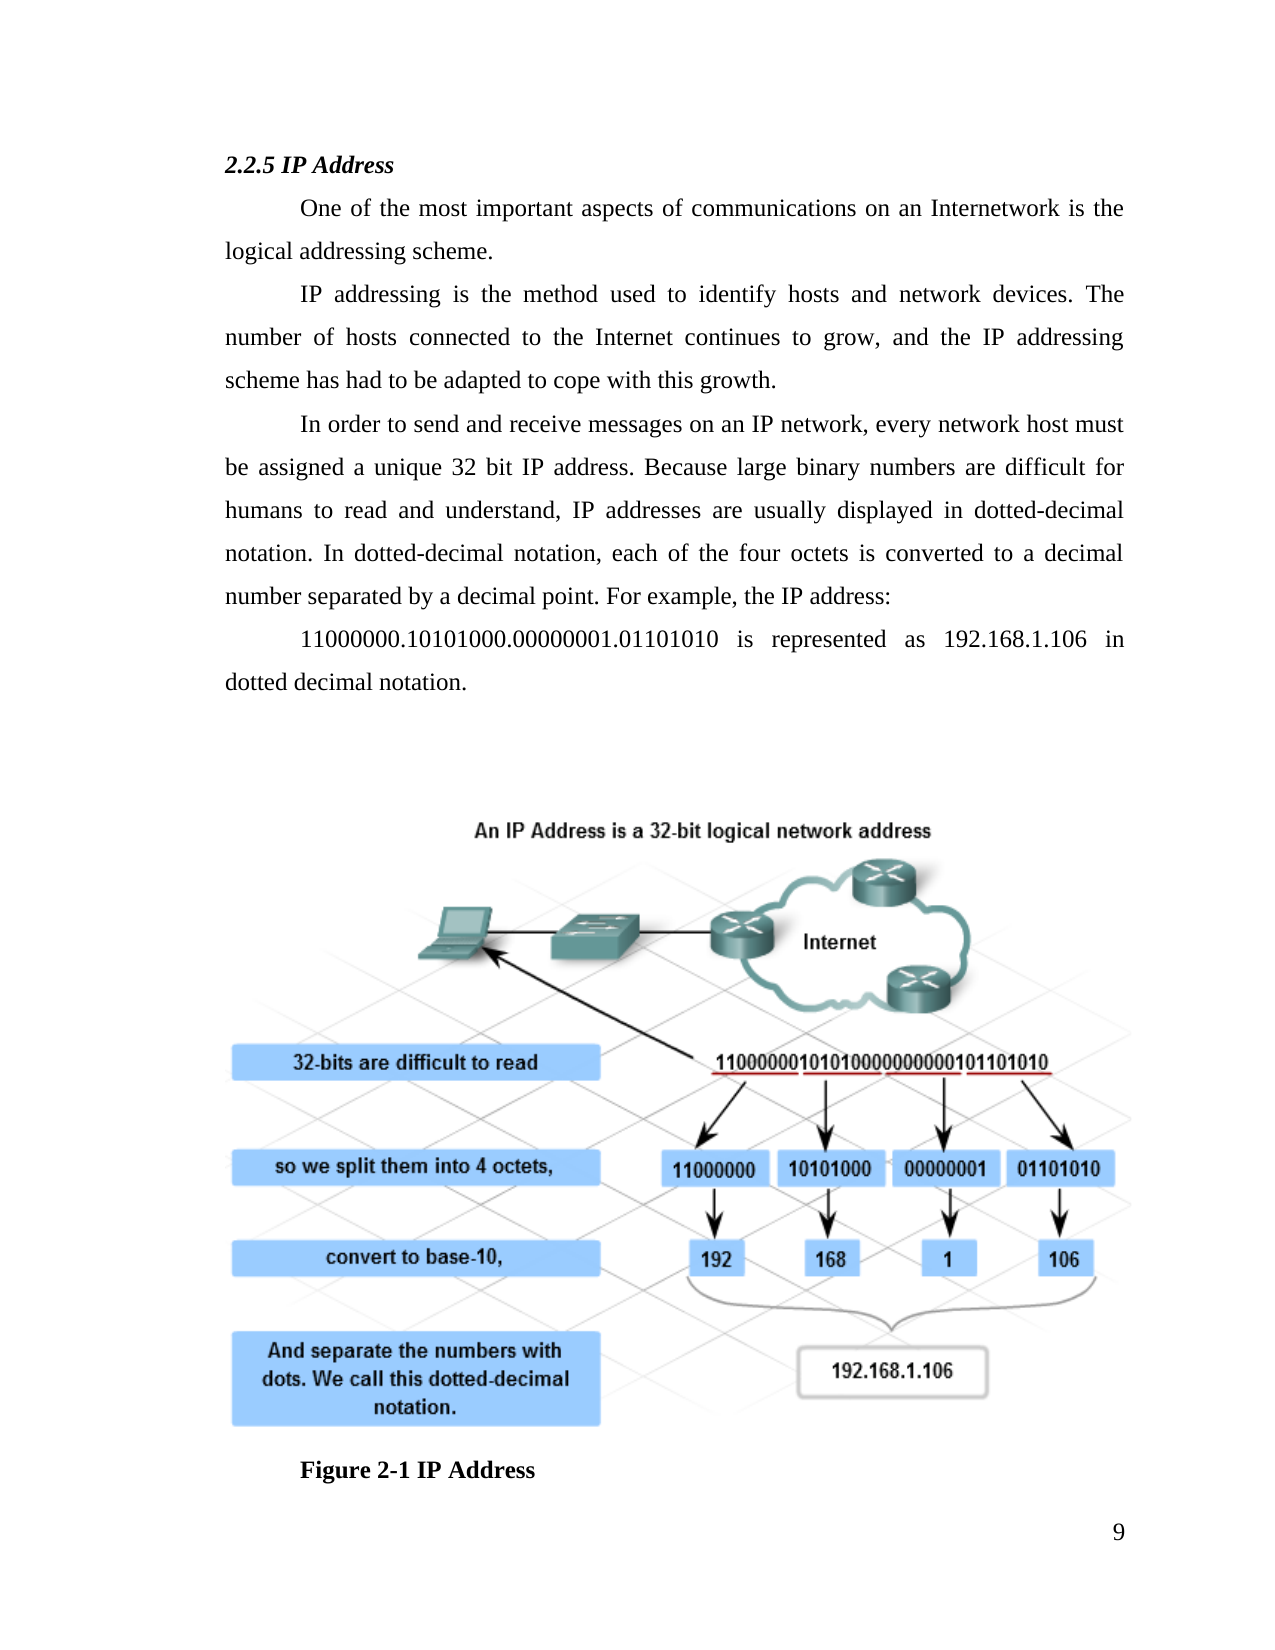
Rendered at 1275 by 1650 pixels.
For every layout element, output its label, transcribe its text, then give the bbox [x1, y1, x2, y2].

text In order to send and receive messages on an IP network, every network host must be assigned a unique 32 bit IP address. Because large binary numbers are difficult for humans to read and understand, IP addresses are usually displayed in dotted-decimal notation. In dotted-decimal notation, each of the four octets is converted to a decimal number separated by a decimal point. For example, the IP address: [225, 409, 1125, 610]
text IP addressing is the method used to identify hosts and network devices. The number of hosts connected to the Internet continues to grow, and the IP addressing scheme has had to be adapted to cope with this growth. [225, 279, 1125, 394]
subtitle 2.2.5 IP Address [225, 150, 1125, 179]
text One of the most important aspects of communications on an Internetwork is the logical addressing scheme. [225, 193, 1125, 265]
picture [225, 796, 1132, 1441]
text 11000000.10101000.00000001.01101010 is represented as 192.168.1.106 in dotted decimal notation. [225, 624, 1125, 696]
text Figure 2-1 IP Address [225, 1455, 1125, 1484]
